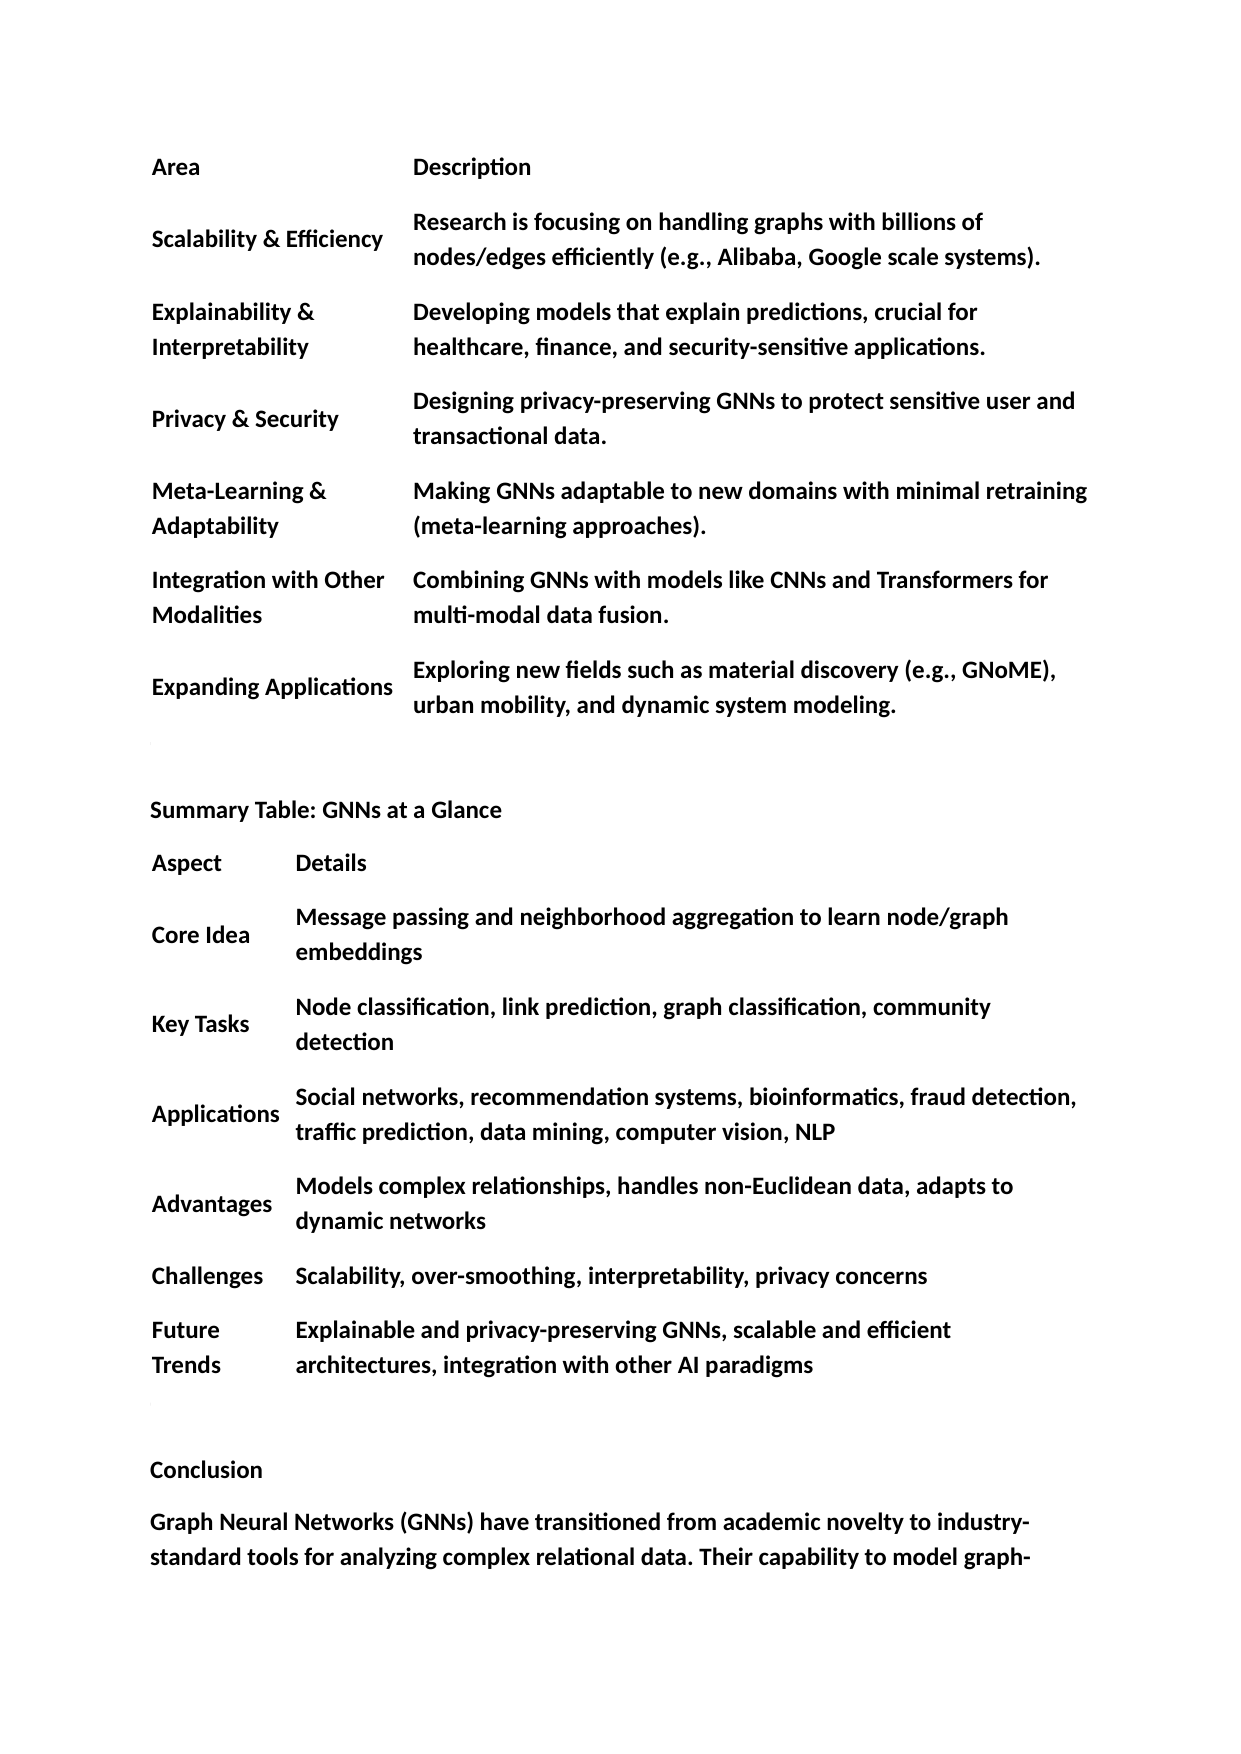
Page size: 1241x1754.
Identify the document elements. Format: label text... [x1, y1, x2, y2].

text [150, 1506, 1090, 1571]
table_cell Research is focusing on handling graphs with billions of nodes/edges efficiently (e.g., Alibaba, Google scale systems). [411, 205, 1090, 294]
table_cell Explainable and privacy-preserving GNNs, scalable and efficient architectures, integration with other AI paradigms [294, 1313, 1090, 1402]
table_header Description [411, 150, 1090, 204]
text Conclusion [150, 1454, 1090, 1485]
table_cell Core Idea [150, 900, 294, 989]
table_cell Scalability, over-smoothing, interpretability, privacy concerns [294, 1258, 1090, 1313]
table_cell Key Tasks [150, 990, 294, 1079]
table_cell Message passing and neighborhood aggregation to learn node/graph embeddings [294, 900, 1090, 989]
table_cell Making GNNs adaptable to new domains with minimal retraining (meta-learning approaches). [411, 473, 1090, 563]
table_cell Node classification, link prediction, graph classification, community detection [294, 990, 1090, 1079]
table_header Area [150, 150, 411, 204]
table_cell Meta-Learning & Adaptability [150, 473, 411, 563]
table_cell Privacy & Security [150, 384, 411, 473]
table_cell Expanding Applications [150, 653, 411, 742]
table_cell Advantages [150, 1169, 294, 1258]
table_cell Applications [150, 1079, 294, 1169]
table_cell Developing models that explain predictions, crucial for healthcare, finance, and security-sensitive applications. [411, 294, 1090, 384]
table_cell Models complex relationships, handles non-Euclidean data, adapts to dynamic networks [294, 1169, 1090, 1258]
table_cell Explainability & Interpretability [150, 294, 411, 384]
table_header Details [294, 845, 1090, 900]
table_cell Exploring new fields such as material discovery (e.g., GNoME), urban mobility, and dynamic system modeling. [411, 653, 1090, 742]
table_cell Scalability & Efficiency [150, 205, 411, 294]
table_cell Future Trends [150, 1313, 294, 1402]
text Summary Table: GNNs at a Glance [150, 794, 1090, 824]
table_cell Integration with Other Modalities [150, 563, 411, 652]
table_cell Social networks, recommendation systems, bioinformatics, fraud detection, traffic prediction, data mining, computer vision, NLP [294, 1079, 1090, 1169]
table_cell Designing privacy-preserving GNNs to protect sensitive user and transactional data. [411, 384, 1090, 473]
table_cell Combining GNNs with models like CNNs and Transformers for multi-modal data fusion. [411, 563, 1090, 652]
table_cell Challenges [150, 1258, 294, 1313]
table_header Aspect [150, 845, 294, 900]
